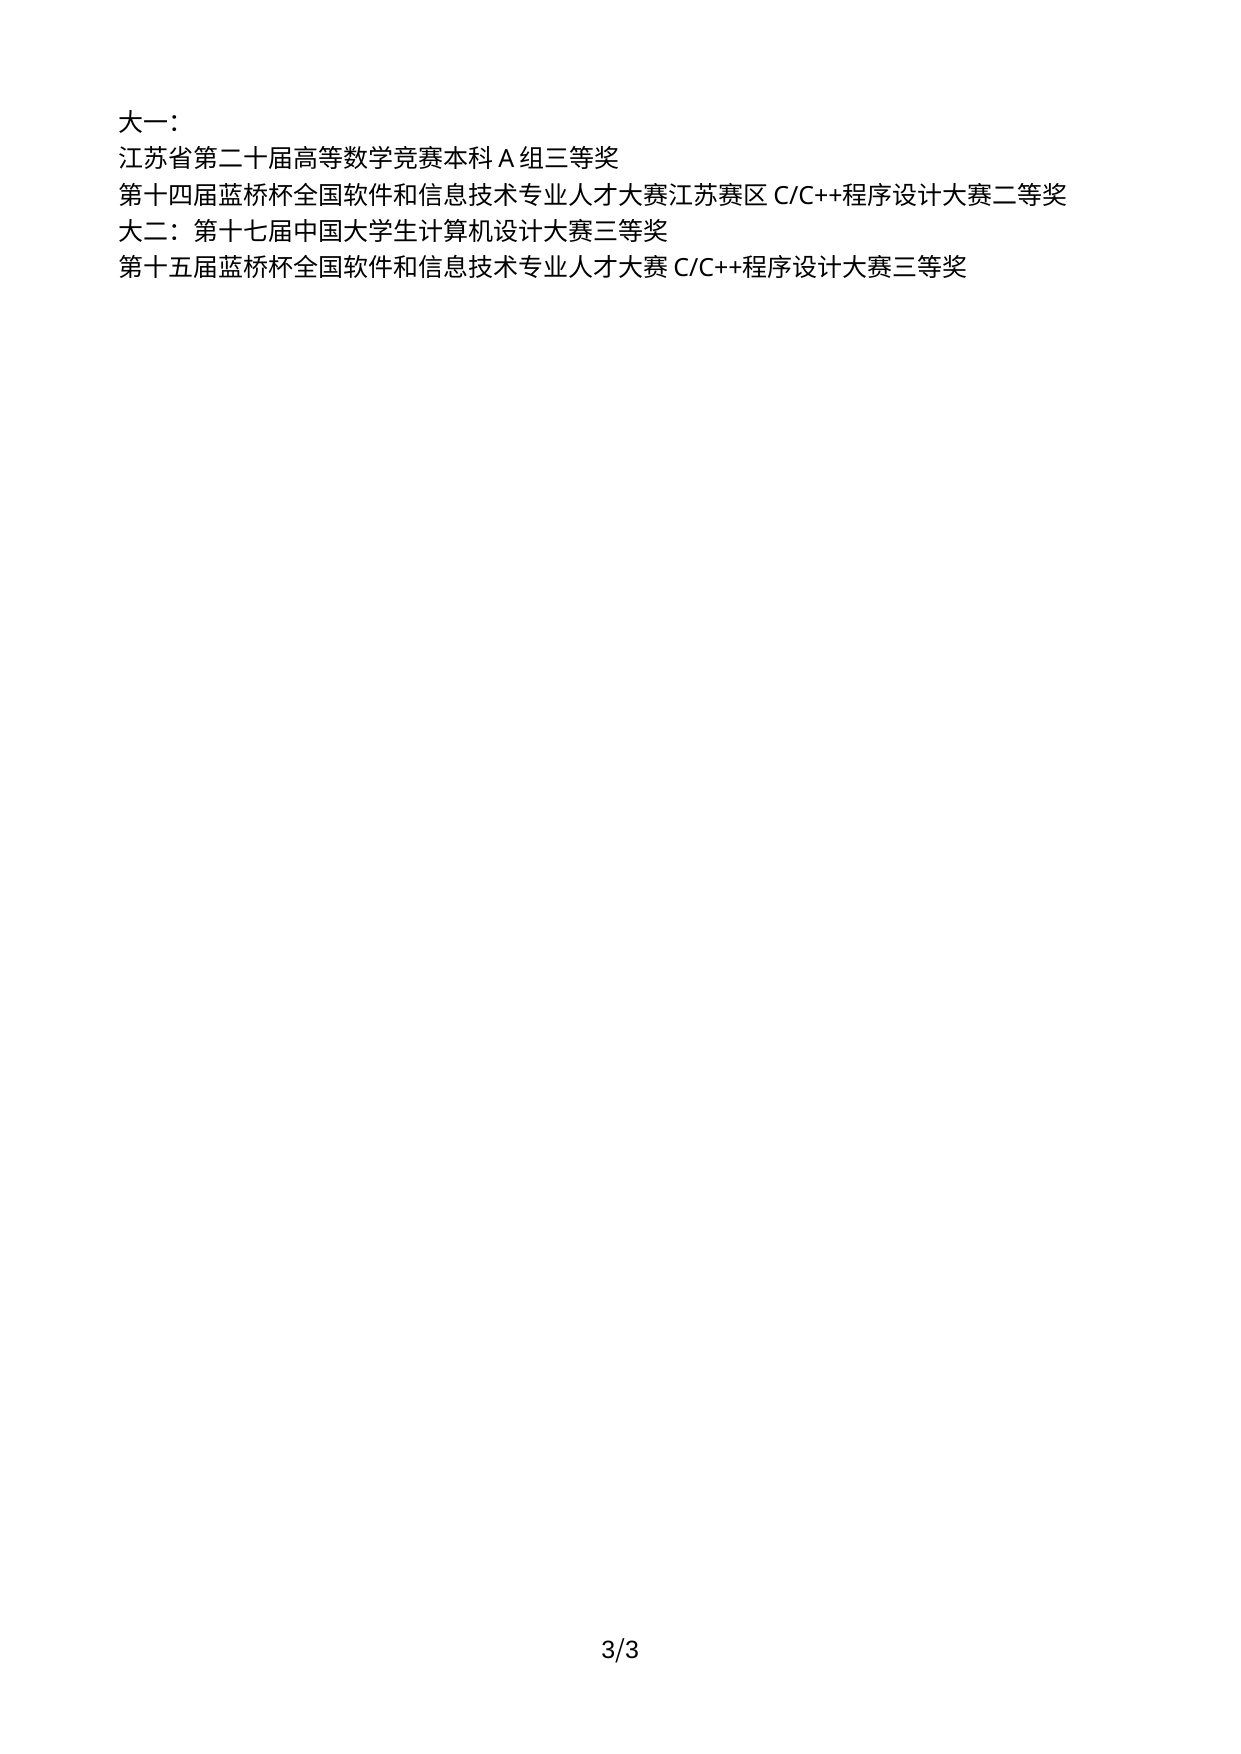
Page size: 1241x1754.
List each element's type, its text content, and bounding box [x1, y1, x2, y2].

text 大二：第十七届中国大学生计算机设计大赛三等奖 [118, 211, 1122, 248]
text 第十五届蓝桥杯全国软件和信息技术专业人才大赛C/C++程序设计大赛三等奖 [118, 248, 1122, 284]
text 大一： [118, 103, 1122, 139]
text 第十四届蓝桥杯全国软件和信息技术专业人才大赛江苏赛区C/C++程序设计大赛二等奖 [118, 175, 1122, 211]
text 江苏省第二十届高等数学竞赛本科A组三等奖 [118, 139, 1122, 175]
